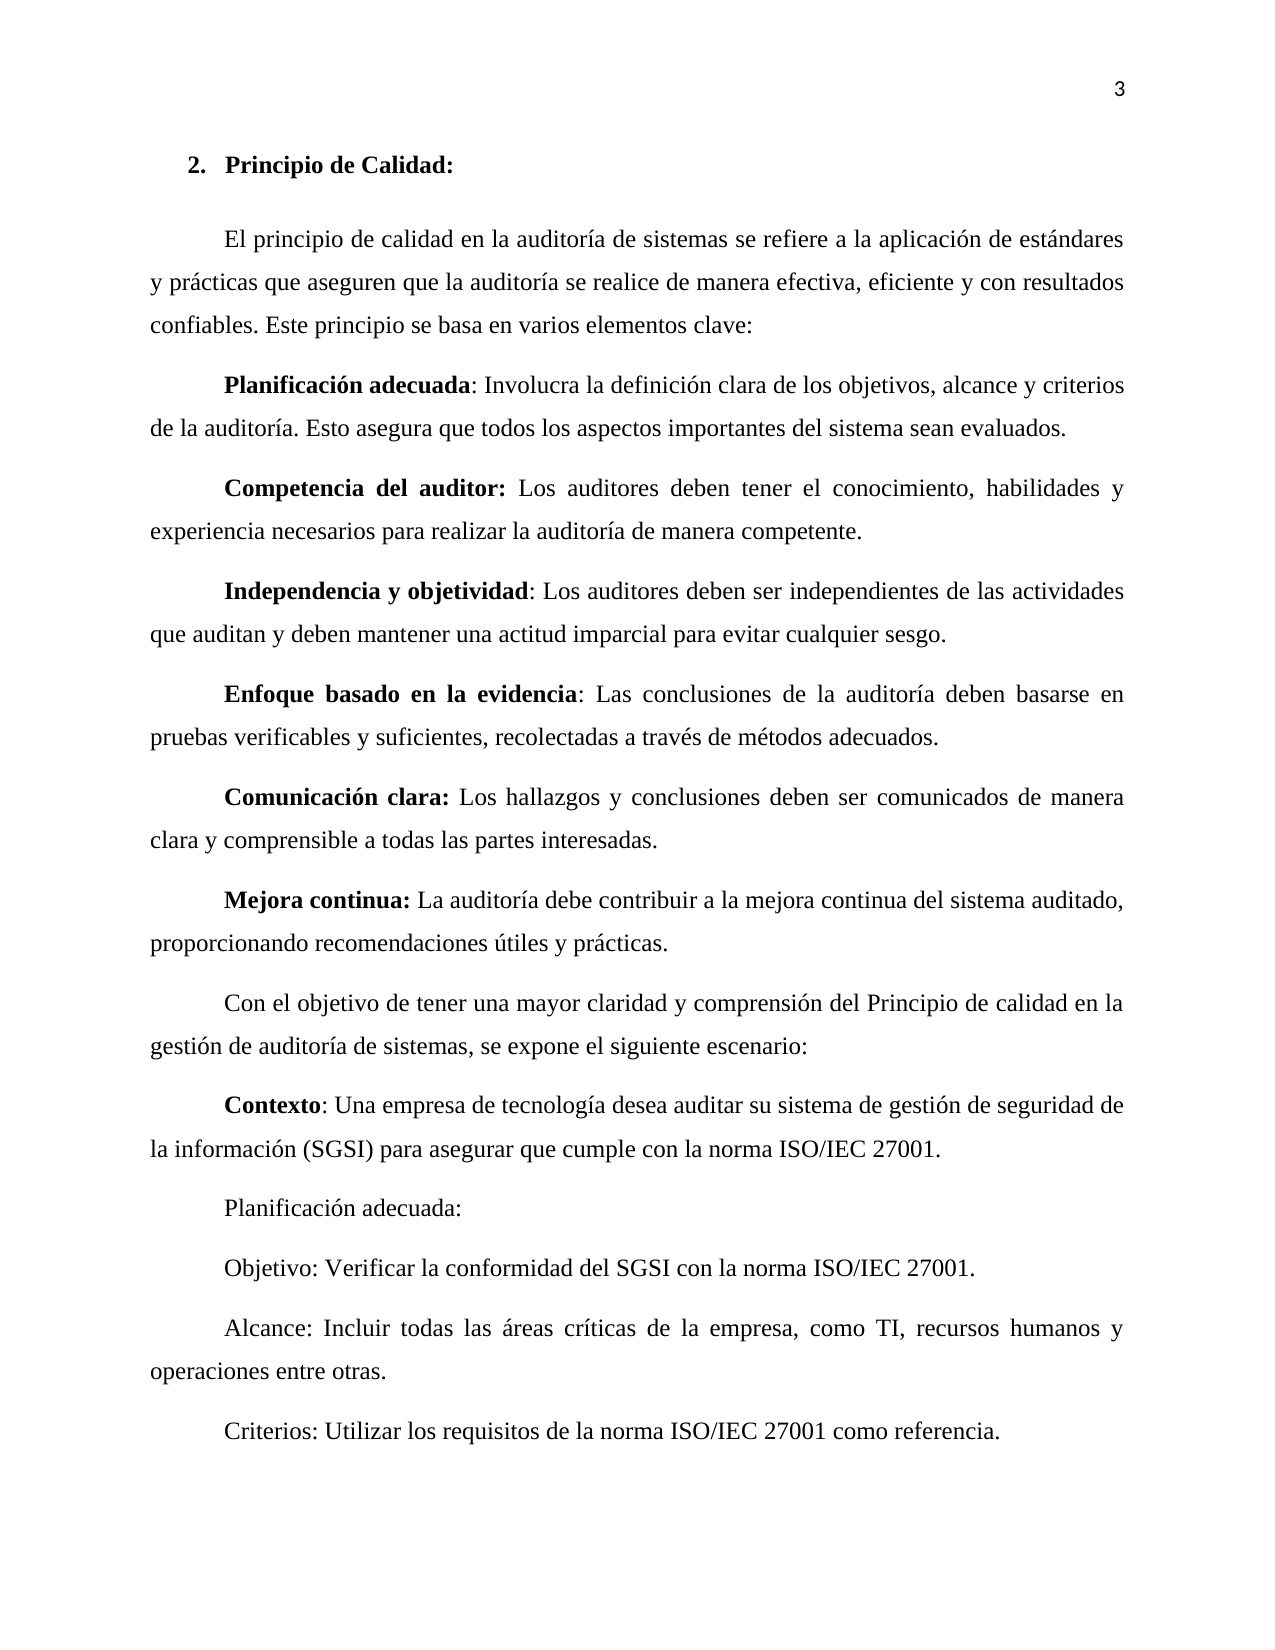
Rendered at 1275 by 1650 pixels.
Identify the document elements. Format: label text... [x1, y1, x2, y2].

text Enfoque basado en la evidencia: Las conclusiones de la auditoría deben basarse en pruebas verificables y suficientes, recolectadas a través de métodos adecuados. [150, 679, 1125, 751]
text Criterios: Utilizar los requisitos de la norma ISO/IEC 27001 como referencia. [150, 1416, 1125, 1445]
text El principio de calidad en la auditoría de sistemas se refiere a la aplicación de estándares y prácticas que aseguren que la auditoría se realice de manera efectiva, eficiente y con resultados confiables. Este principio se basa en varios elementos clave: [150, 224, 1125, 339]
text Independencia y objetividad: Los auditores deben ser independientes de las actividades que auditan y deben mantener una actitud imparcial para evitar cualquier sesgo. [150, 576, 1125, 648]
text Con el objetivo de tener una mayor claridad y comprensión del Principio de calidad en la gestión de auditoría de sistemas, se expone el siguiente escenario: [150, 988, 1125, 1059]
text Alcance: Incluir todas las áreas críticas de la empresa, como TI, recursos humanos y operaciones entre otras. [150, 1313, 1125, 1385]
text Planificación adecuada: [150, 1193, 1125, 1222]
text Competencia del auditor: Los auditores deben tener el conocimiento, habilidades y experiencia necesarios para realizar la auditoría de manera competente. [150, 473, 1125, 545]
text Comunicación clara: Los hallazgos y conclusiones deben ser comunicados de manera clara y comprensible a todas las partes interesadas. [150, 782, 1125, 854]
text Mejora continua: La auditoría debe contribuir a la mejora continua del sistema auditado, proporcionando recomendaciones útiles y prácticas. [150, 885, 1125, 957]
subtitle Principio de Calidad: [187, 150, 1125, 179]
text Contexto: Una empresa de tecnología desea auditar su sistema de gestión de seguridad de la información (SGSI) para asegurar que cumple con la norma ISO/IEC 27001. [150, 1091, 1125, 1162]
text Objetivo: Verificar la conformidad del SGSI con la norma ISO/IEC 27001. [150, 1253, 1125, 1282]
text Planificación adecuada: Involucra la definición clara de los objetivos, alcance y criterios de la auditoría. Esto asegura que todos los aspectos importantes del sistema sean evaluados. [150, 370, 1125, 442]
